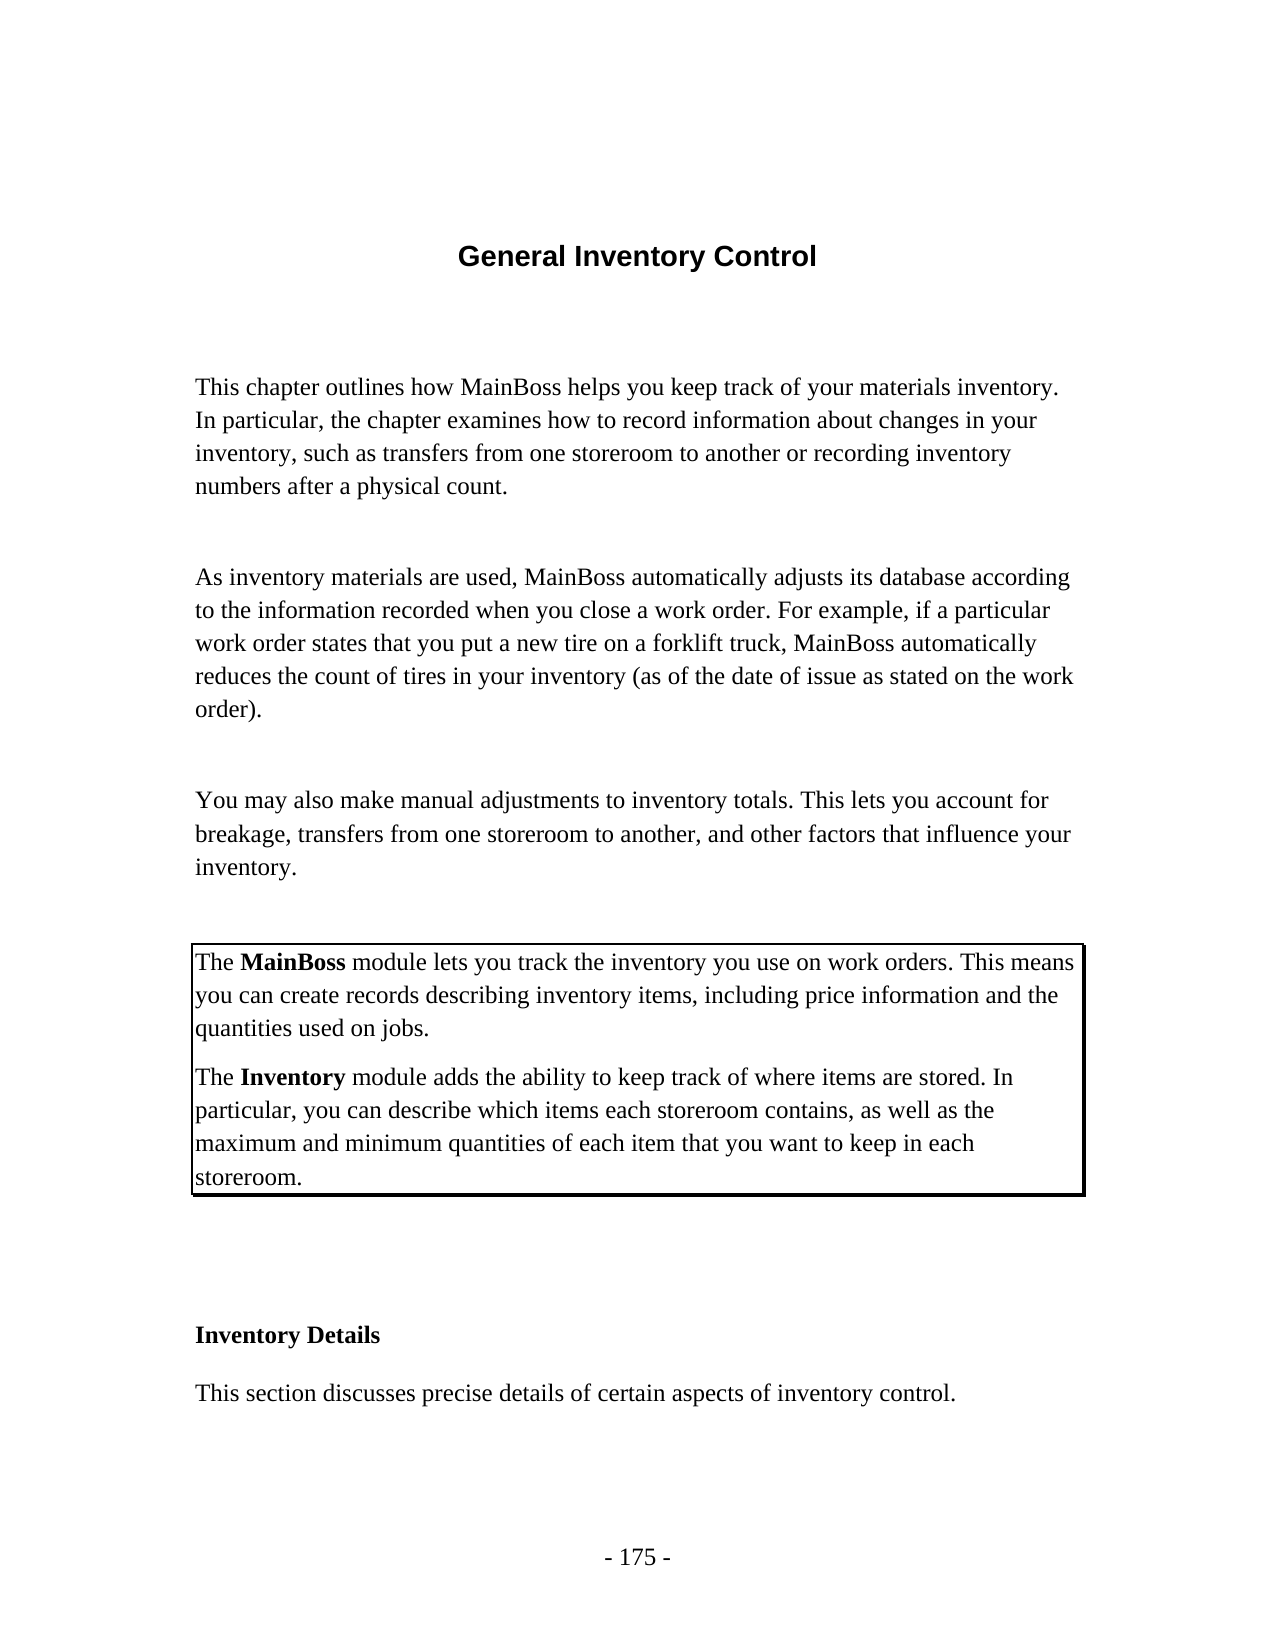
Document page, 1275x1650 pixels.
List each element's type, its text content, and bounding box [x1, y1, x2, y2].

text The MainBoss module lets you track the inventory you use on work orders. This means you can create records describing inventory items, including price information and the quantities used on jobs. The Inventory module adds the ability to keep track of where items are stored. In particular, you can describe which items each storeroom contains, as well as the maximum and minimum quantities of each item that you want to keep in each storeroom. [193, 945, 1082, 1193]
text You may also make manual adjustments to inventory totals. This lets you account for breakage, transfers from one storeroom to another, and other factors that influence your inventory. [195, 786, 1080, 880]
subtitle General Inventory Control [195, 239, 1080, 273]
text This section discusses precise details of certain aspects of inventory control. [195, 1378, 1080, 1407]
text This chapter outlines how MainBoss helps you keep track of your materials inventory. In particular, the chapter examines how to record information about changes in your inventory, such as transfers from one storeroom to another or recording inventory numbers after a physical count. [195, 372, 1080, 500]
subtitle Inventory Details [195, 1320, 1080, 1349]
text As inventory materials are used, MainBoss automatically adjusts its database according to the information recorded when you close a work order. For example, if a particular work order states that you put a new tire on a forklift truck, MainBoss automatically reduces the count of tires in your inventory (as of the date of issue as stated on the work order). [195, 562, 1080, 723]
